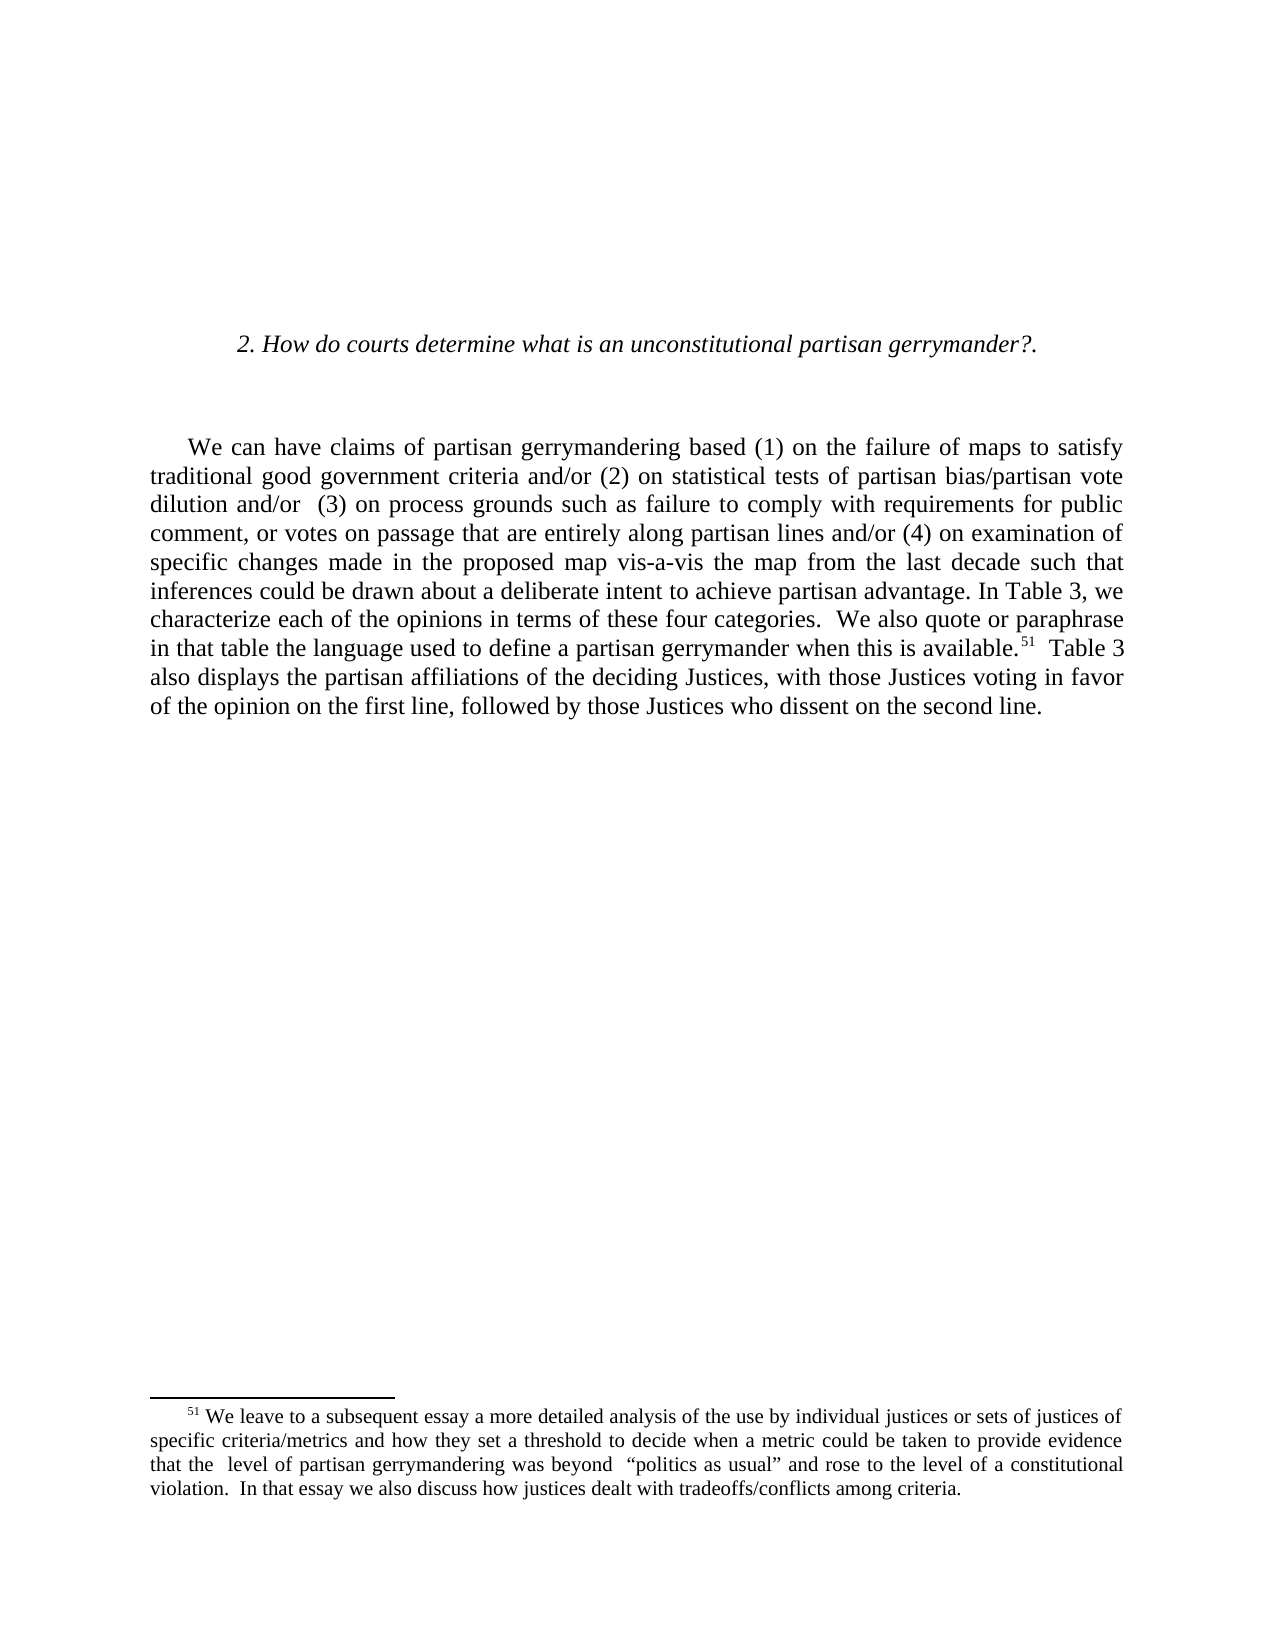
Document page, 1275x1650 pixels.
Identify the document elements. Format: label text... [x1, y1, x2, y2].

text We can have claims of partisan gerrymandering based (1) on the failure of maps to satisfy traditional good government criteria and/or (2) on statistical tests of partisan bias/partisan vote dilution and/or (3) on process grounds such as failure to comply with requirements for public comment, or votes on passage that are entirely along partisan lines and/or (4) on examination of specific changes made in the proposed map vis-a-vis the map from the last decade such that inferences could be drawn about a deliberate intent to achieve partisan advantage. In Table 3, we characterize each of the opinions in terms of these four categories. We also quote or paraphrase in that table the language used to define a partisan gerrymander when this is available. Table 3 also displays the partisan affiliations of the deciding Justices, with those Justices voting in favor of the opinion on the first line, followed by those Justices who dissent on the second line. [150, 432, 1125, 719]
subtitle 2. How do courts determine what is an unconstitutional partisan gerrymander?. [150, 329, 1125, 358]
